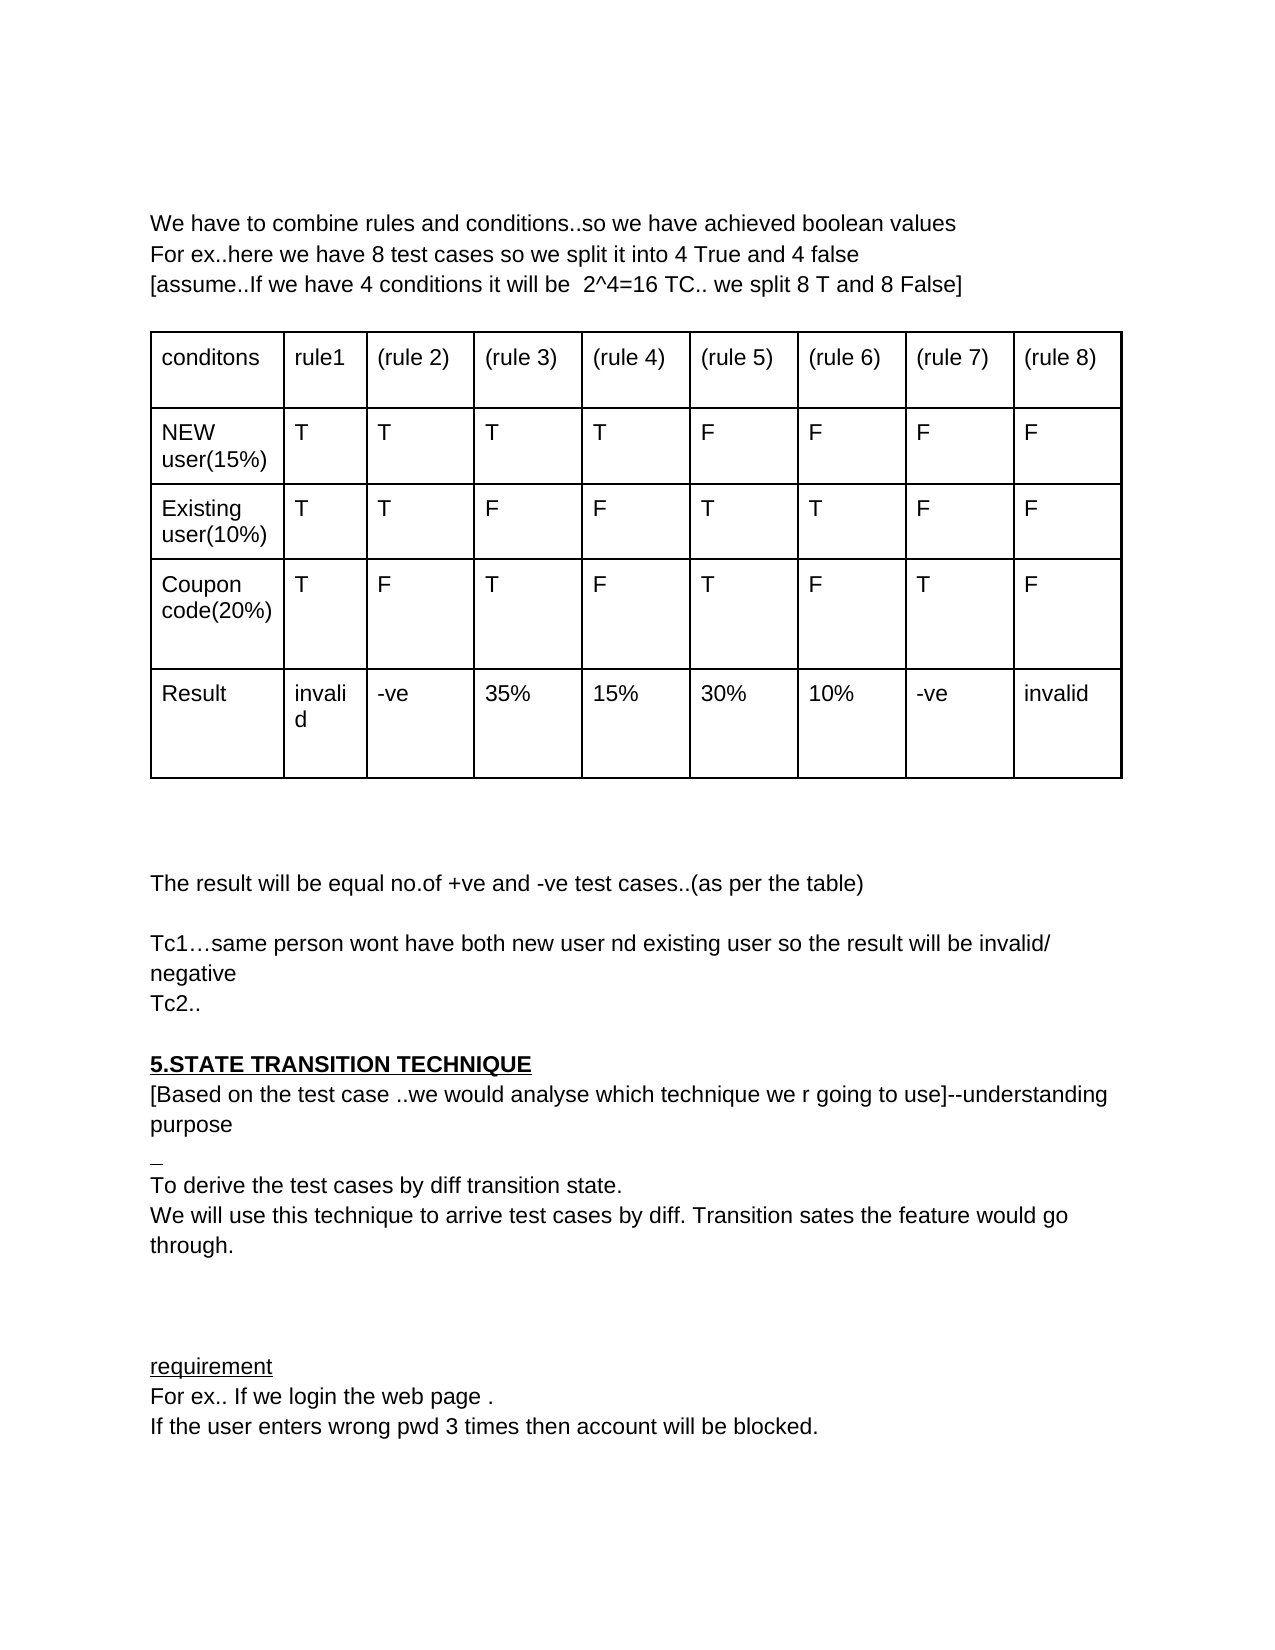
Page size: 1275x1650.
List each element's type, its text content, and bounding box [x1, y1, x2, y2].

table_cell Existing user(10%) [152, 485, 283, 558]
table_header (rule 8) [1015, 333, 1120, 407]
table_header (rule 4) [583, 333, 689, 407]
table_cell T [285, 409, 366, 482]
table_cell 10% [799, 670, 905, 777]
table_cell F [368, 560, 473, 667]
table_header (rule 3) [475, 333, 581, 407]
text The result will be equal no.of +ve and -ve test cases..(as per the table) [150, 869, 1125, 896]
table_cell F [799, 409, 905, 482]
text If the user enters wrong pwd 3 times then account will be blocked. [150, 1413, 1125, 1440]
text For ex..here we have 8 test cases so we split it into 4 True and 4 false [150, 241, 1125, 267]
table_cell Result [152, 670, 283, 777]
table_header (rule 7) [907, 333, 1013, 407]
table_cell 30% [691, 670, 797, 777]
text We have to combine rules and conditions..so we have achieved boolean values [150, 210, 1125, 237]
text We will use this technique to arrive test cases by diff. Transition sates the feature would go through. [150, 1202, 1125, 1258]
table_cell F [583, 560, 689, 667]
table_cell T [799, 485, 905, 558]
table_cell T [583, 409, 689, 482]
table_header (rule 5) [691, 333, 797, 407]
table_cell F [1015, 560, 1120, 667]
text Tc1…same person wont have both new user nd existing user so the result will be invalid/ negative [150, 930, 1125, 987]
table_cell F [583, 485, 689, 558]
text [assume..If we have 4 conditions it will be 2^4=16 TC.. we split 8 T and 8 False] [150, 271, 1125, 297]
table_cell Coupon code(20%) [152, 560, 283, 667]
table_cell invalid [1015, 670, 1120, 777]
text For ex.. If we login the web page . [150, 1383, 1125, 1409]
table_header conditons [152, 333, 283, 407]
table_cell T [368, 409, 473, 482]
text [Based on the test case ..we would analyse which technique we r going to use]--understanding purpose [150, 1081, 1125, 1138]
table_cell T [691, 485, 797, 558]
text Tc2.. [150, 990, 1125, 1017]
table_cell -ve [907, 670, 1013, 777]
table_header (rule 2) [368, 333, 473, 407]
table_cell F [691, 409, 797, 482]
text To derive the test cases by diff transition state. [150, 1172, 1125, 1198]
table_cell F [907, 485, 1013, 558]
table_cell T [475, 409, 581, 482]
table_cell F [475, 485, 581, 558]
table_cell T [285, 485, 366, 558]
table_cell -ve [368, 670, 473, 777]
table_cell F [1015, 485, 1120, 558]
table_cell NEW user(15%) [152, 409, 283, 482]
table_cell T [368, 485, 473, 558]
table_header rule1 [285, 333, 366, 407]
table_cell 15% [583, 670, 689, 777]
table_cell T [475, 560, 581, 667]
table_cell F [907, 409, 1013, 482]
table_cell T [907, 560, 1013, 667]
table_header (rule 6) [799, 333, 905, 407]
table_cell T [285, 560, 366, 667]
text 5.STATE TRANSITION TECHNIQUE [150, 1051, 1125, 1077]
table_cell invalid [285, 670, 366, 777]
text requirement [150, 1353, 1125, 1379]
table_cell 35% [475, 670, 581, 777]
table_cell T [691, 560, 797, 667]
table_cell F [799, 560, 905, 667]
table_cell F [1015, 409, 1120, 482]
